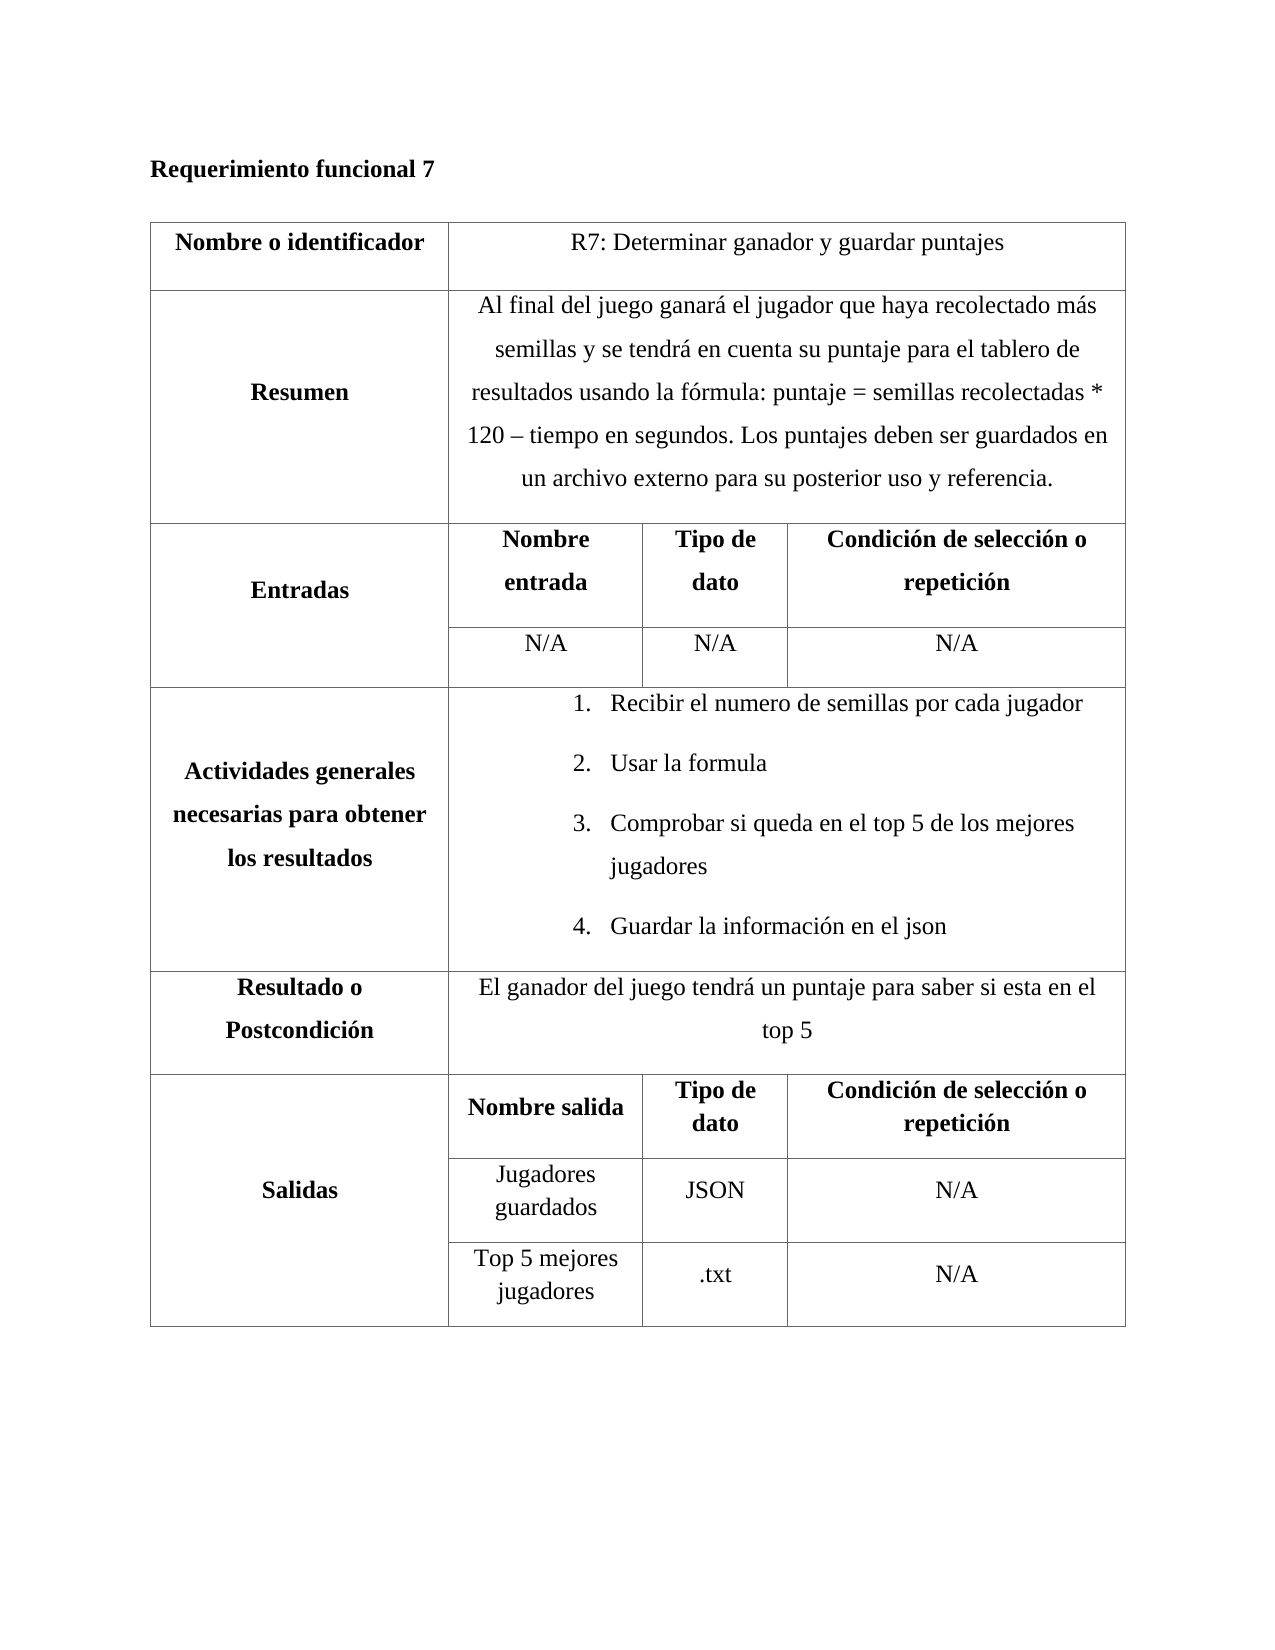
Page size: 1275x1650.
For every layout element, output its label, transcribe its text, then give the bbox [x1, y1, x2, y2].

table_cell .txt [643, 1243, 787, 1326]
table_cell Al final del juego ganará el jugador que haya recolectado más semillas y se tendrá en cuenta su puntaje para el tablero de resultados usando la fórmula: puntaje = semillas recolectadas * 120 – tiempo en segundos. Los puntajes deben ser guardados en un archivo externo para su posterior uso y referencia. [449, 291, 1125, 523]
table_cell Condición de selección o repetición [788, 1075, 1125, 1158]
table_cell Nombre entrada [449, 524, 642, 627]
table_header Nombre o identificador [151, 223, 448, 289]
table_cell Resumen [151, 291, 448, 523]
table_cell Entradas [151, 524, 448, 687]
table_cell Resultado o Postcondición [151, 972, 448, 1074]
table_cell Tipo de dato [643, 524, 787, 627]
table_cell Nombre salida [449, 1075, 642, 1158]
table_header R7: Determinar ganador y guardar puntajes [449, 223, 1125, 289]
table_cell Salidas [151, 1075, 448, 1326]
table_cell N/A [788, 1159, 1125, 1242]
table_cell N/A [788, 1243, 1125, 1326]
table_cell Jugadores guardados [449, 1159, 642, 1242]
table_cell N/A [643, 628, 787, 687]
table_cell El ganador del juego tendrá un puntaje para saber si esta en el top 5 [449, 972, 1125, 1074]
table_cell Top 5 mejores jugadores [449, 1243, 642, 1326]
table_cell Recibir el numero de semillas por cada jugador Usar la formula Comprobar si queda en el top 5 de los mejores jugadores Guardar la información en el json [449, 688, 1125, 971]
table_cell JSON [643, 1159, 787, 1242]
table_cell N/A [788, 628, 1125, 687]
table_cell Tipo de dato [643, 1075, 787, 1158]
table_cell N/A [449, 628, 642, 687]
table_cell Actividades generales necesarias para obtener los resultados [151, 688, 448, 971]
subtitle Requerimiento funcional 7 [150, 154, 1125, 183]
table_cell Condición de selección o repetición [788, 524, 1125, 627]
